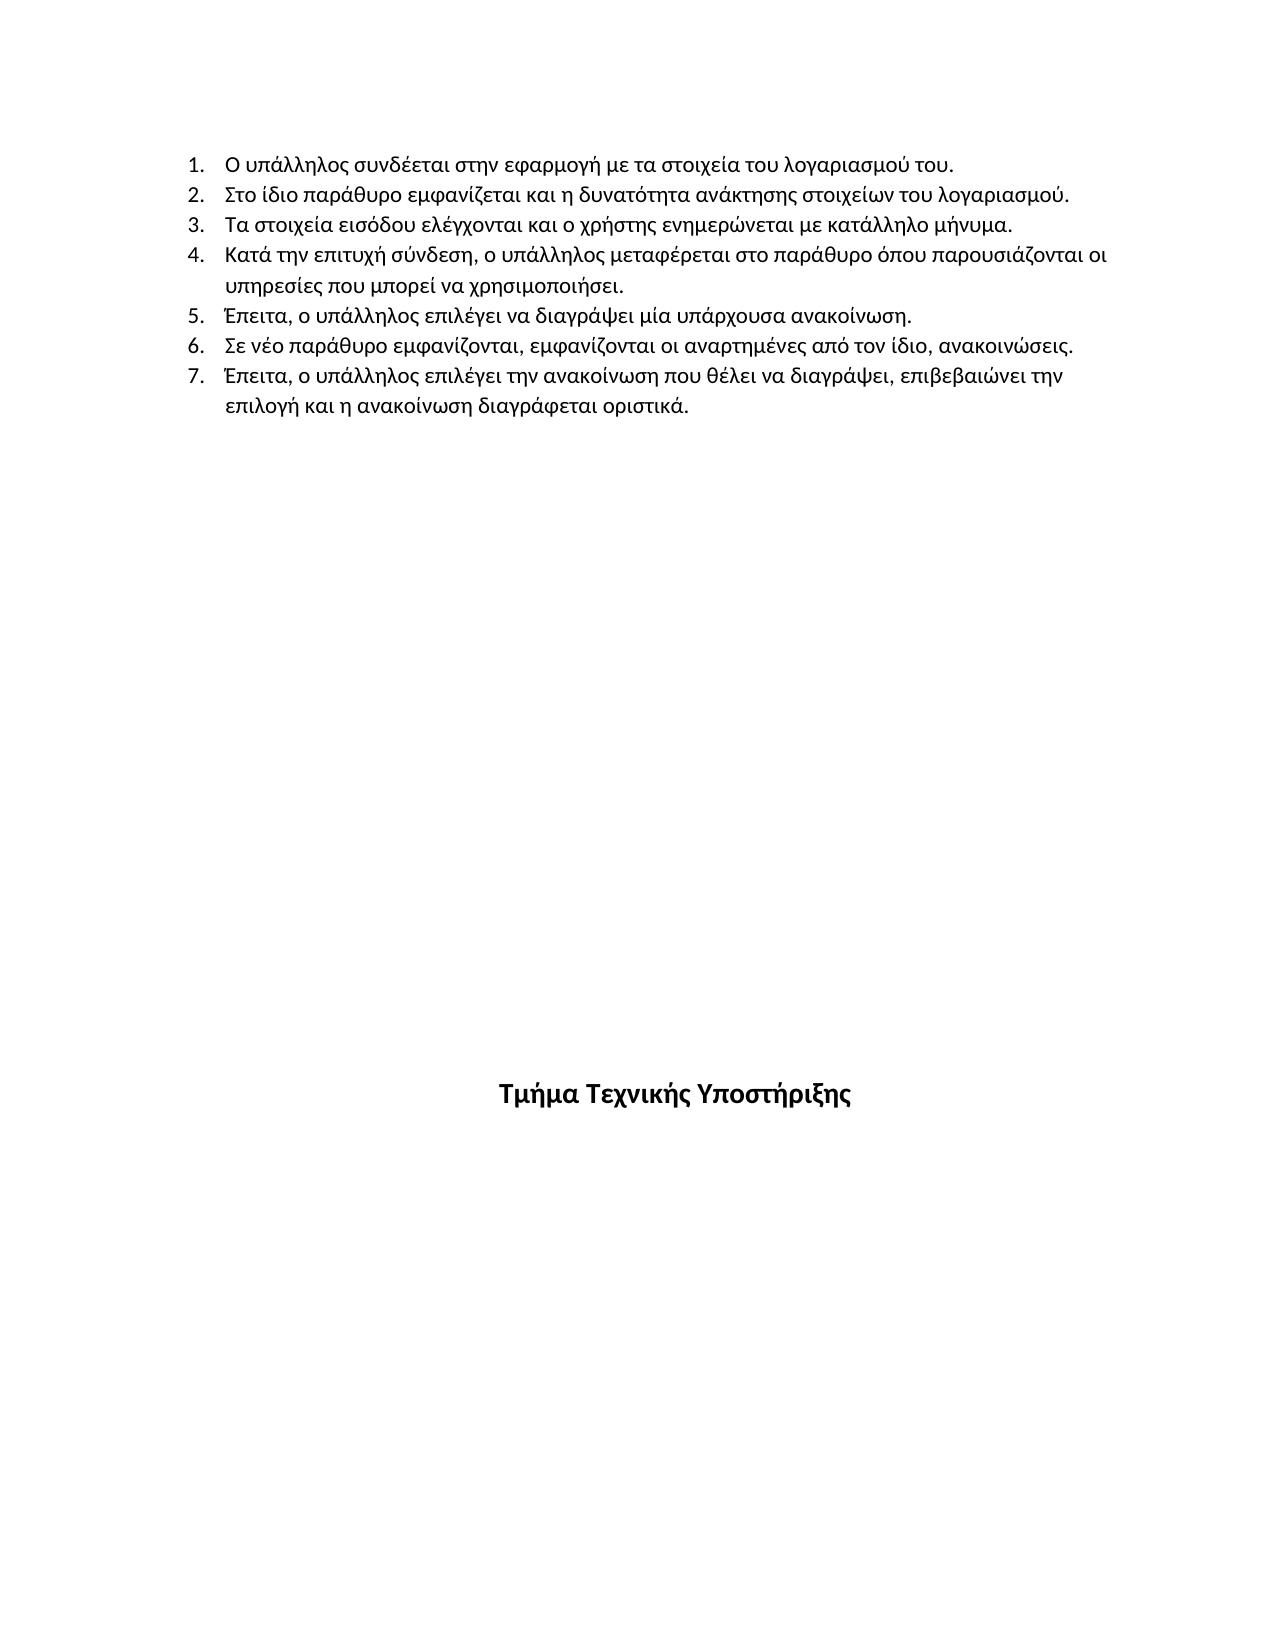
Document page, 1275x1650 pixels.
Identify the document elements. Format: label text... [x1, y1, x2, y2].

list Σε νέο παράθυρο εμφανίζονται, εμφανίζονται οι αναρτημένες από τον ίδιο, ανακοινώσεις. [187, 331, 1125, 359]
list Έπειτα, ο υπάλληλος επιλέγει την ανακοίνωση που θέλει να διαγράψει, επιβεβαιώνει την επιλογή και η ανακοίνωση διαγράφεται οριστικά. [187, 361, 1125, 420]
list Τμήμα Τεχνικής Υποστήριξης [225, 1075, 1125, 1111]
list Κατά την επιτυχή σύνδεση, ο υπάλληλος μεταφέρεται στο παράθυρο όπου παρουσιάζονται οι υπηρεσίες που μπορεί να χρησιμοποιήσει. [187, 241, 1125, 299]
list Στο ίδιο παράθυρο εμφανίζεται και η δυνατότητα ανάκτησης στοιχείων του λογαριασμού. [187, 180, 1125, 208]
list Τα στοιχεία εισόδου ελέγχονται και ο χρήστης ενημερώνεται με κατάλληλο μήνυμα. [187, 210, 1125, 238]
list Έπειτα, ο υπάλληλος επιλέγει να διαγράψει μία υπάρχουσα ανακοίνωση. [187, 301, 1125, 329]
list Ο υπάλληλος συνδέεται στην εφαρμογή με τα στοιχεία του λογαριασμού του. [187, 150, 1125, 178]
